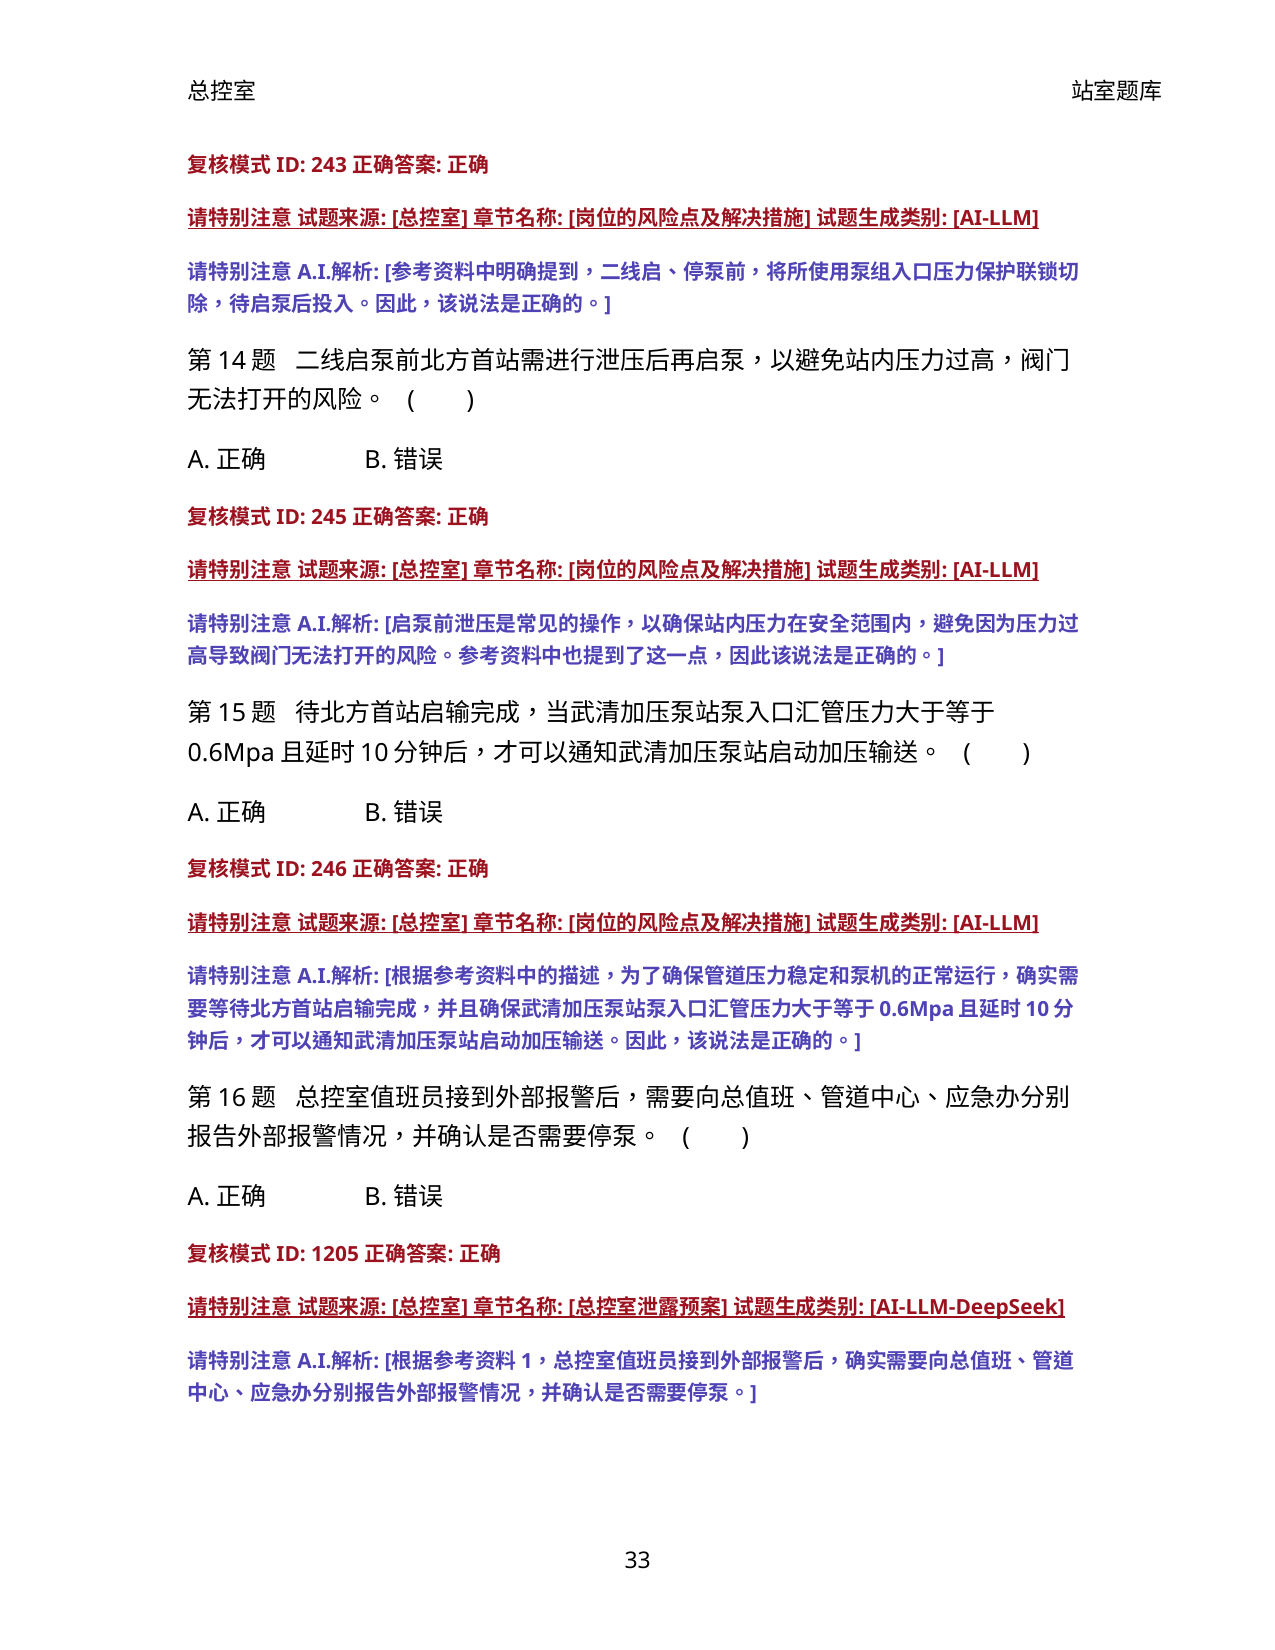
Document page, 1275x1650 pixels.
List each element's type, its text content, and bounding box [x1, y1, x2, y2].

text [187, 1292, 1087, 1321]
text 请特别注意 试题来源: [总控室] 章节名称: [岗位的风险点及解决措施] 试题生成类别: [AI-LLM] [187, 203, 1087, 232]
text A. 正确 B. 错误 [187, 794, 1087, 828]
text 复核模式 ID: 243 正确答案: 正确 [187, 150, 1087, 178]
text 第16题 总控室值班员接到外部报警后，需要向总值班、管道中心、应急办分别报告外部报警情况，并确认是否需要停泵。 ( ) [187, 1080, 1087, 1153]
text 请特别注意 A.I.解析: [根据参考资料1，总控室值班员接到外部报警后，确实需要向总值班、管道中心、应急办分别报告外部报警情况，并确认是否需要停泵。] [187, 1346, 1087, 1407]
text 请特别注意 A.I.解析: [根据参考资料中的描述，为了确保管道压力稳定和泵机的正常运行，确实需要等待北方首站启输完成，并且确保武清加压泵站泵入口汇管压力大于等于0.6Mpa且延时10分钟后，才可以通知武清加压泵站启动加压输送。因此，该说法是正确的。] [187, 961, 1087, 1055]
text 请特别注意 试题来源: [总控室] 章节名称: [岗位的风险点及解决措施] 试题生成类别: [AI-LLM] [187, 908, 1087, 936]
text 复核模式 ID: 245 正确答案: 正确 [187, 502, 1087, 531]
text 第14题 二线启泵前北方首站需进行泄压后再启泵，以避免站内压力过高，阀门无法打开的风险。 ( ) [187, 343, 1087, 416]
text 请特别注意 A.I.解析: [参考资料中明确提到，二线启、停泵前，将所使用泵组入口压力保护联锁切除，待启泵后投入。因此，该说法是正确的。] [187, 257, 1087, 318]
text A. 正确 B. 错误 [187, 442, 1087, 476]
text 复核模式 ID: 246 正确答案: 正确 [187, 854, 1087, 883]
text 复核模式 ID: 1205 正确答案: 正确 [187, 1239, 1087, 1267]
text 请特别注意 A.I.解析: [启泵前泄压是常见的操作，以确保站内压力在安全范围内，避免因为压力过高导致阀门无法打开的风险。参考资料中也提到了这一点，因此该说法是正确的。] [187, 609, 1087, 670]
text 请特别注意 试题来源: [总控室] 章节名称: [岗位的风险点及解决措施] 试题生成类别: [AI-LLM] [187, 556, 1087, 584]
text 第15题 待北方首站启输完成，当武清加压泵站泵入口汇管压力大于等于0.6Mpa且延时10分钟后，才可以通知武清加压泵站启动加压输送。 ( ) [187, 695, 1087, 768]
text A. 正确 B. 错误 [187, 1179, 1087, 1213]
